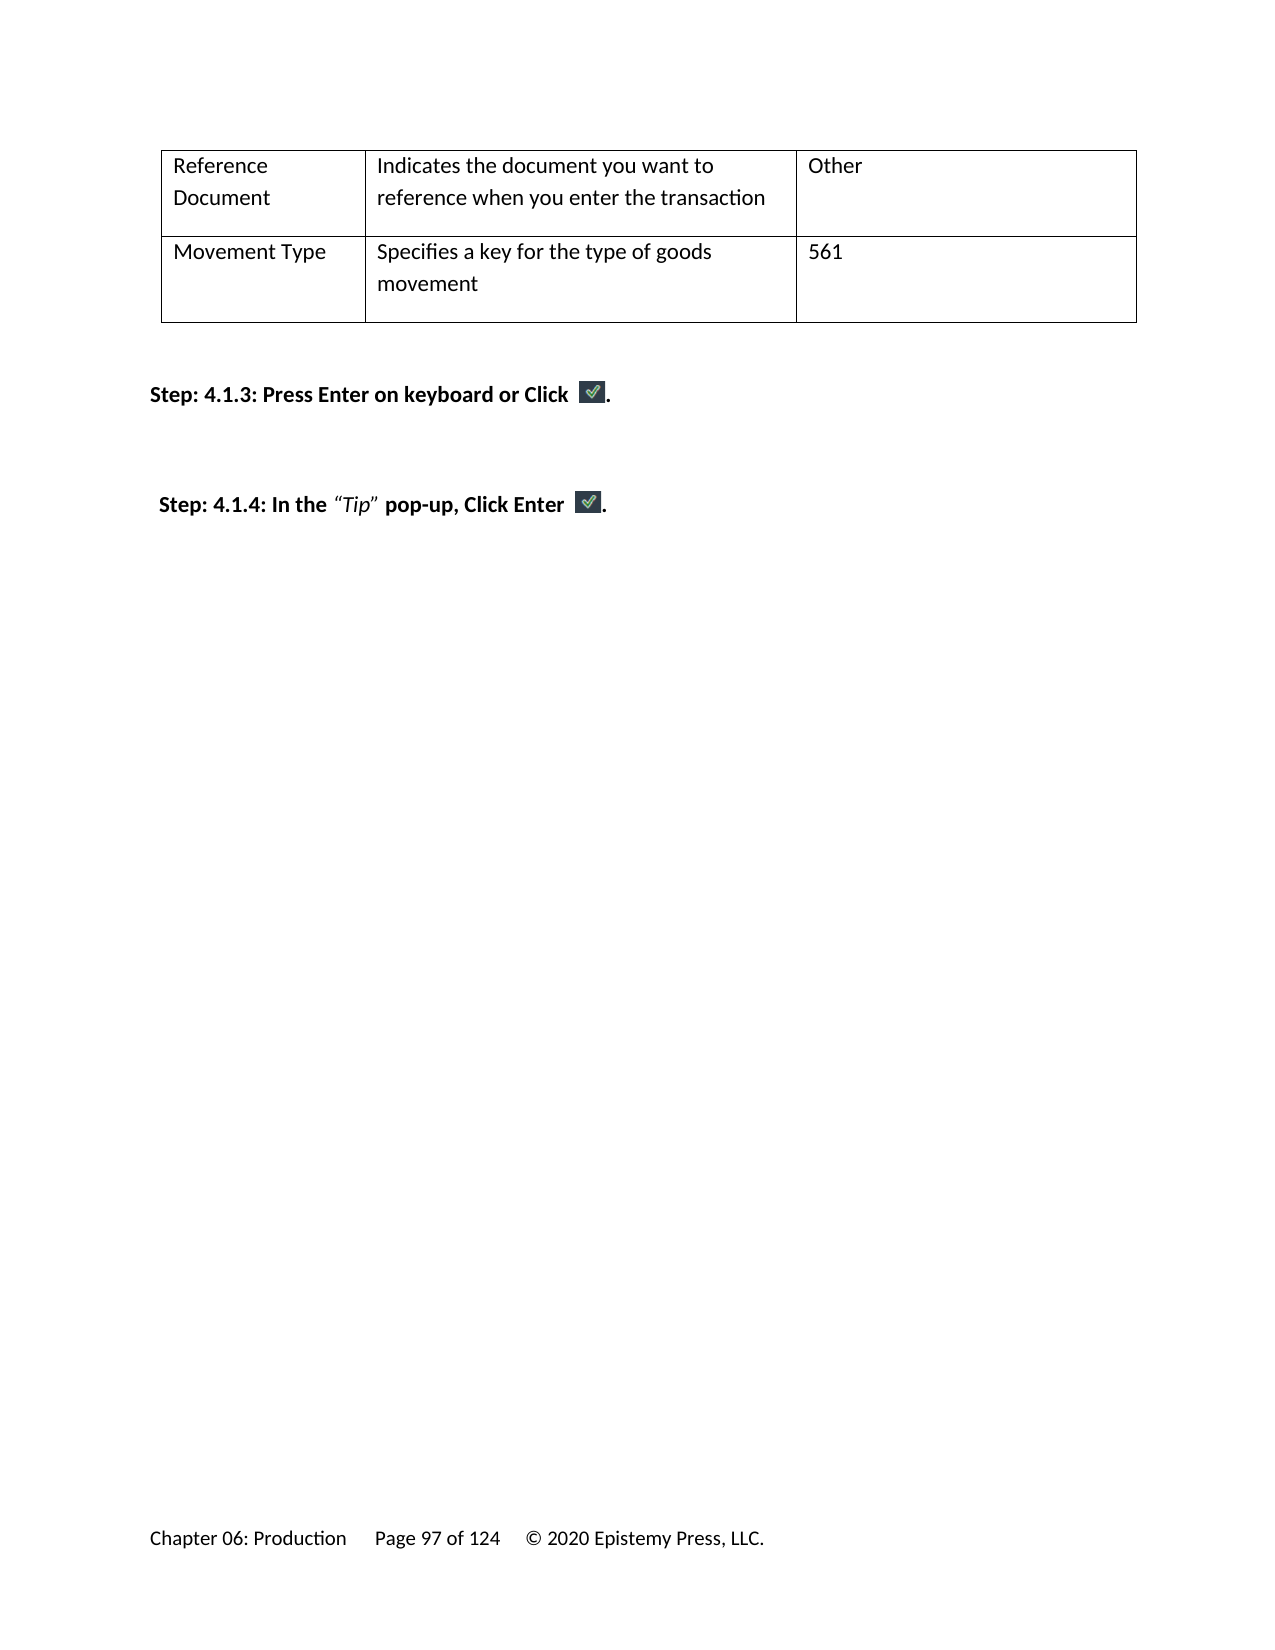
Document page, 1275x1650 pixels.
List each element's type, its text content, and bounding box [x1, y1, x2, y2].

picture [579, 381, 605, 403]
text In the “Tip” pop-up, Click Enter . [159, 490, 1125, 518]
table_cell Movement Type [162, 237, 365, 322]
text Press Enter on keyboard or Click . [150, 380, 1125, 408]
picture [575, 491, 602, 513]
table_cell Reference Document [162, 151, 365, 236]
table_cell Specifies a key for the type of goods movement [366, 237, 796, 322]
table_cell Other [797, 151, 1136, 236]
table_cell 561 [797, 237, 1136, 322]
table_cell Indicates the document you want to reference when you enter the transaction [366, 151, 796, 236]
